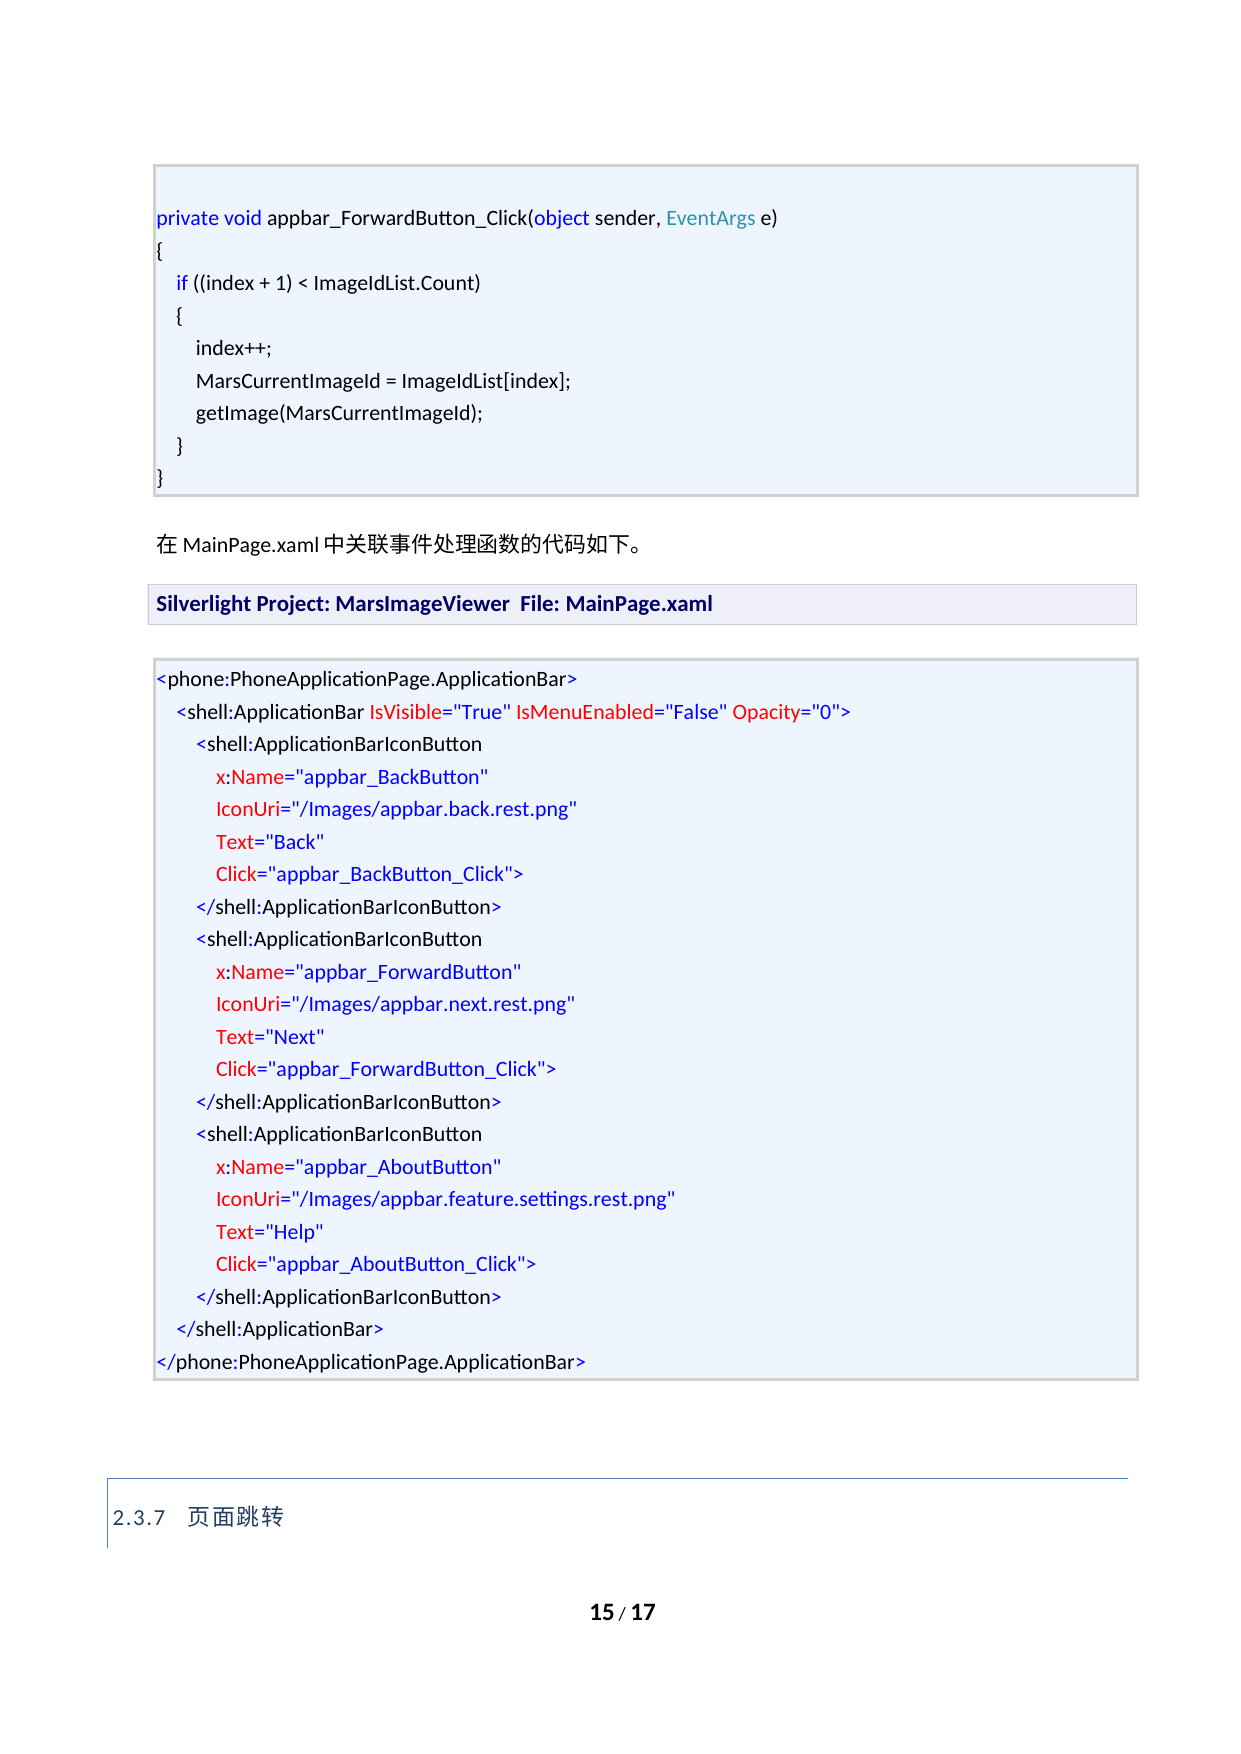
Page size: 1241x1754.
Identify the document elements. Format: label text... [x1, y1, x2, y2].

text x:Name="appbar_BackButton" [156, 755, 1136, 787]
text Silverlight Project: MarsImageViewer File: MainPage.xaml [149, 585, 1136, 624]
text { [156, 229, 1136, 261]
text Text="Next" [156, 1015, 1136, 1047]
text <shell:ApplicationBarIconButton [156, 917, 1136, 950]
text Click="appbar_BackButton_Click"> [156, 852, 1136, 885]
text Click="appbar_AboutButton_Click"> [156, 1242, 1136, 1275]
text { [156, 294, 1136, 326]
text </shell:ApplicationBarIconButton> [156, 1080, 1136, 1112]
text } [156, 424, 1136, 456]
text Text="Back" [156, 820, 1136, 852]
text index++; [156, 326, 1136, 359]
text } [156, 456, 1136, 494]
text if ((index + 1) < ImageIdList.Count) [156, 261, 1136, 294]
text <shell:ApplicationBar IsVisible="True" IsMenuEnabled="False" Opacity="0"> [156, 690, 1136, 722]
text x:Name="appbar_AboutButton" [156, 1145, 1136, 1177]
text private void appbar_ForwardButton_Click(object sender, EventArgs e) [156, 196, 1136, 229]
text </phone:PhoneApplicationPage.ApplicationBar> [156, 1340, 1136, 1378]
text IconUri="/Images/appbar.back.rest.png" [156, 787, 1136, 820]
text </shell:ApplicationBarIconButton> [156, 1275, 1136, 1307]
text <phone:PhoneApplicationPage.ApplicationBar> [156, 661, 1136, 690]
text </shell:ApplicationBar> [156, 1307, 1136, 1340]
text getImage(MarsCurrentImageId); [156, 391, 1136, 424]
text IconUri="/Images/appbar.feature.settings.rest.png" [156, 1177, 1136, 1210]
text IconUri="/Images/appbar.next.rest.png" [156, 982, 1136, 1015]
subtitle 页面跳转 [108, 1479, 1128, 1548]
text Text="Help" [156, 1210, 1136, 1242]
text </shell:ApplicationBarIconButton> [156, 885, 1136, 917]
text <shell:ApplicationBarIconButton [156, 722, 1136, 755]
text <shell:ApplicationBarIconButton [156, 1112, 1136, 1145]
text x:Name="appbar_ForwardButton" [156, 950, 1136, 982]
text Click="appbar_ForwardButton_Click"> [156, 1047, 1136, 1080]
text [156, 359, 1136, 391]
text 在MainPage.xaml中关联事件处理函数的代码如下。 [112, 526, 1128, 559]
